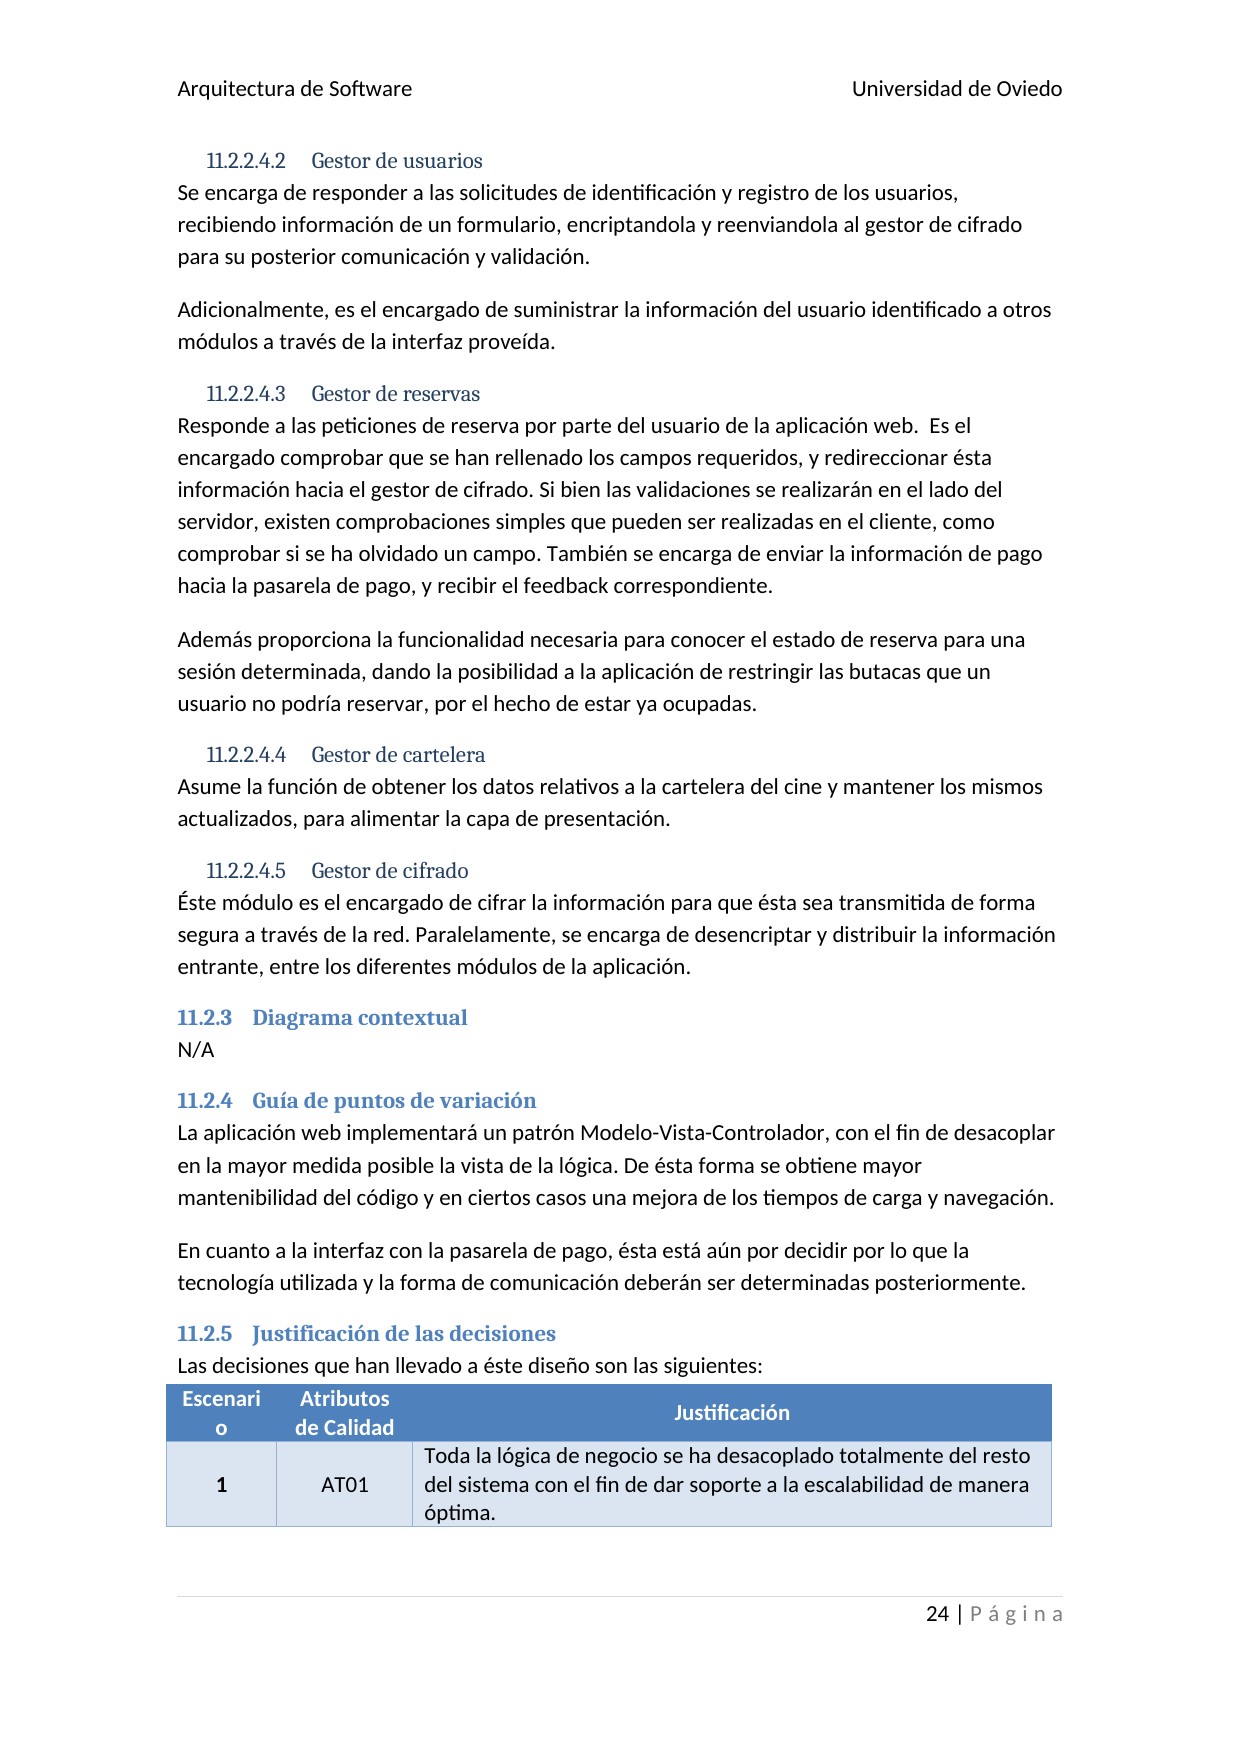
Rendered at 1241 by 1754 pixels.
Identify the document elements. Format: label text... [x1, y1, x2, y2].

text Asume la función de obtener los datos relativos a la cartelera del cine y mantener los mismos actualizados, para alimentar la capa de presentación. [177, 772, 1063, 832]
text N/A [177, 1035, 1063, 1063]
subtitle Diagrama contextual [177, 1005, 1063, 1031]
text En cuanto a la interfaz con la pasarela de pago, ésta está aún por decidir por lo que la tecnología utilizada y la forma de comunicación deberán ser determinadas posteriormente. [177, 1236, 1063, 1296]
table_header Atributos de Calidad [277, 1385, 412, 1441]
text Las decisiones que han llevado a éste diseño son las siguientes: [177, 1351, 1063, 1379]
subtitle Gestor de cartelera [207, 742, 1063, 768]
text Responde a las peticiones de reserva por parte del usuario de la aplicación web. Es el encargado comprobar que se han rellenado los campos requeridos, y redireccionar ésta información hacia el gestor de cifrado. Si bien las validaciones se realizarán en el lado del servidor, existen comprobaciones simples que pueden ser realizadas en el cliente, como comprobar si se ha olvidado un campo. También se encarga de enviar la información de pago hacia la pasarela de pago, y recibir el feedback correspondiente. [177, 411, 1063, 600]
table_header Escenario [167, 1385, 276, 1441]
table_cell 1 [167, 1442, 276, 1526]
table_header Justificación [413, 1385, 1051, 1441]
table_cell AT01 [277, 1442, 412, 1526]
text La aplicación web implementará un patrón Modelo-Vista-Controlador, con el fin de desacoplar en la mayor medida posible la vista de la lógica. De ésta forma se obtiene mayor mantenibilidad del código y en ciertos casos una mejora de los tiempos de carga y navegación. [177, 1118, 1063, 1211]
subtitle Gestor de reservas [207, 381, 1063, 407]
text Éste módulo es el encargado de cifrar la información para que ésta sea transmitida de forma segura a través de la red. Paralelamente, se encarga de desencriptar y distribuir la información entrante, entre los diferentes módulos de la aplicación. [177, 888, 1063, 980]
text Además proporciona la funcionalidad necesaria para conocer el estado de reserva para una sesión determinada, dando la posibilidad a la aplicación de restringir las butacas que un usuario no podría reservar, por el hecho de estar ya ocupadas. [177, 625, 1063, 717]
subtitle Justificación de las decisiones [177, 1321, 1063, 1347]
table_cell Toda la lógica de negocio se ha desacoplado totalmente del resto del sistema con el fin de dar soporte a la escalabilidad de manera óptima. [413, 1442, 1051, 1526]
subtitle Gestor de cifrado [207, 857, 1063, 884]
text Adicionalmente, es el encargado de suministrar la información del usuario identificado a otros módulos a través de la interfaz proveída. [177, 295, 1063, 356]
subtitle Gestor de usuarios [207, 148, 1063, 174]
text Se encarga de responder a las solicitudes de identificación y registro de los usuarios, recibiendo información de un formulario, encriptandola y reenviandola al gestor de cifrado para su posterior comunicación y validación. [177, 178, 1063, 270]
subtitle Guía de puntos de variación [177, 1088, 1063, 1115]
